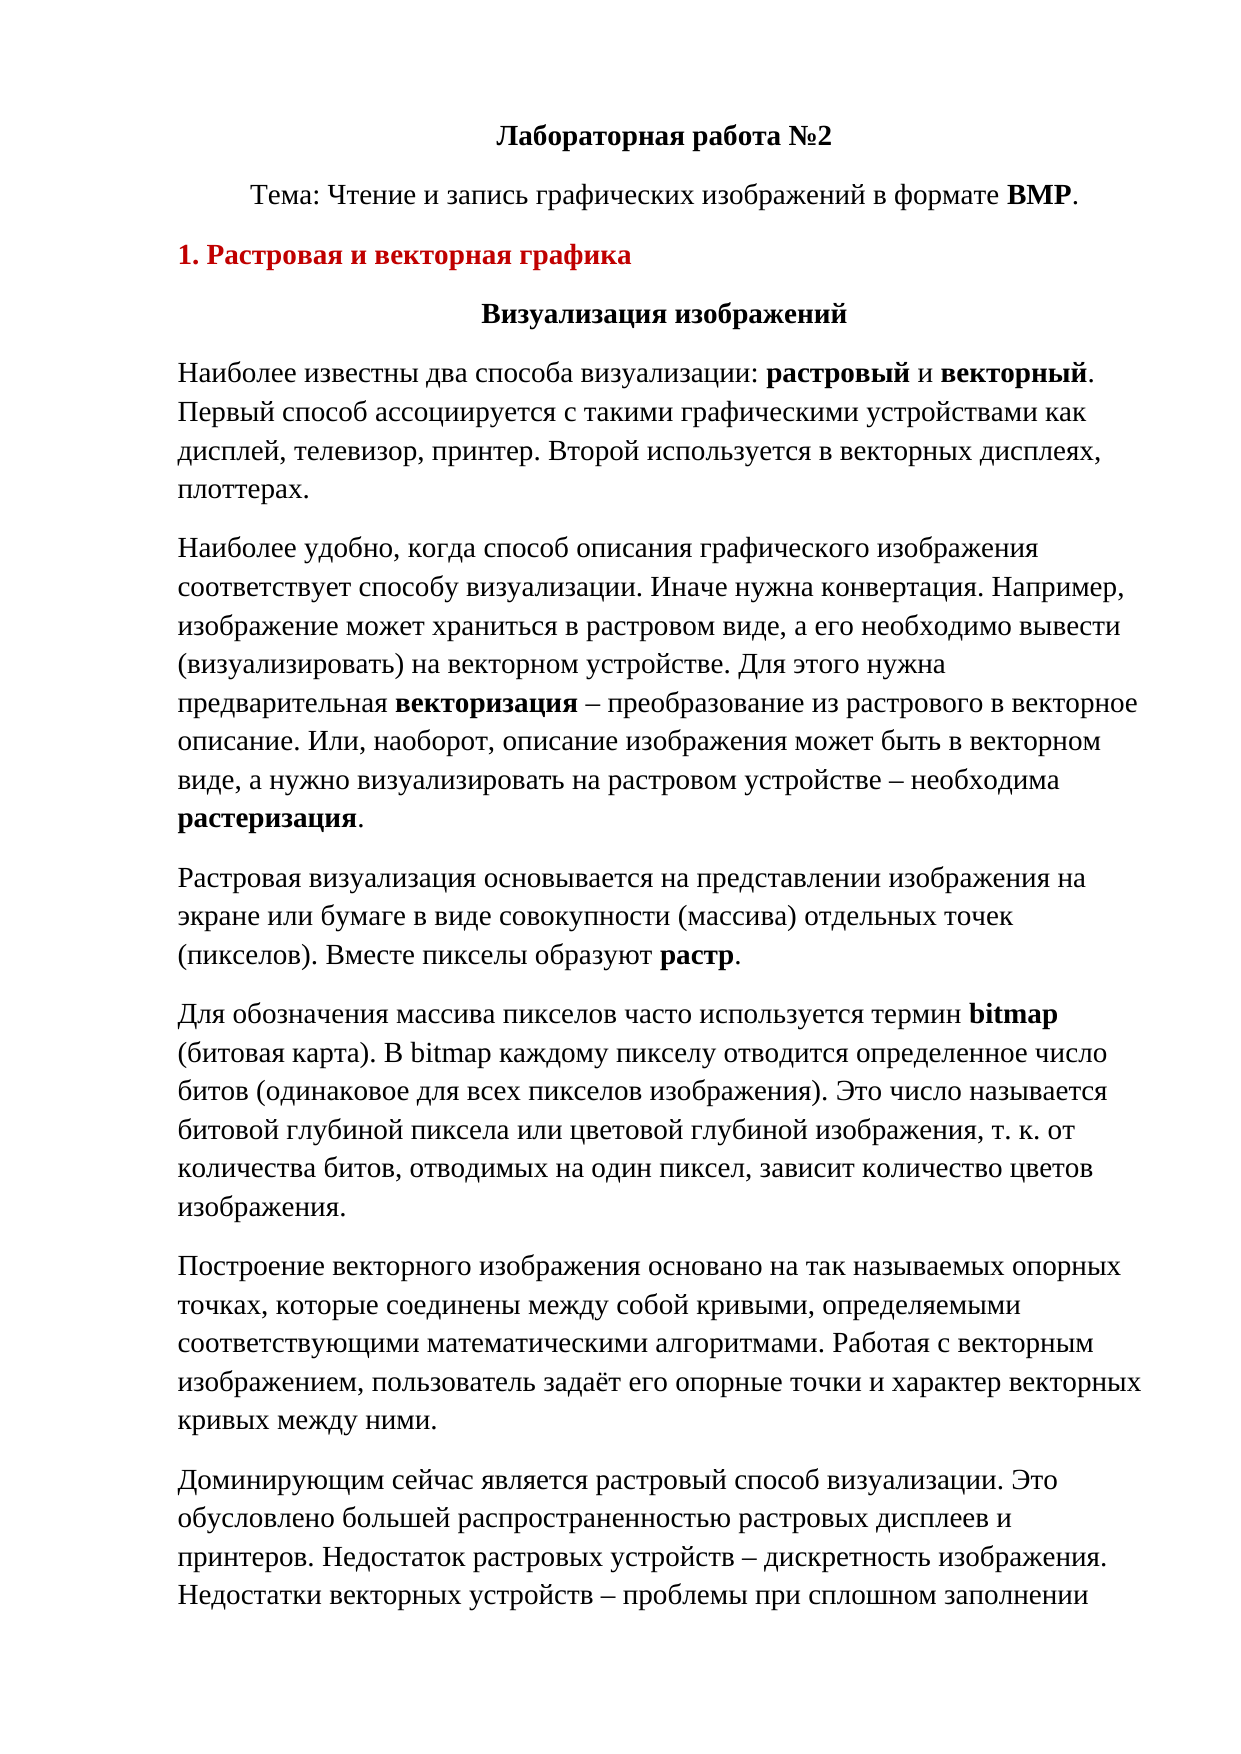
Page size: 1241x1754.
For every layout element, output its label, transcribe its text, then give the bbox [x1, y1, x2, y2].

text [177, 1462, 1152, 1611]
text Визуализация изображений [177, 296, 1152, 330]
text Наиболее удобно, когда способ описания графического изображения соответствует способу визуализации. Иначе нужна конвертация. Например, изображение может храниться в растровом виде, а его необходимо вывести (визуализировать) на векторном устройстве. Для этого нужна предварительная векторизация – преобразование из растрового в векторное описание. Или, наоборот, описание изображения может быть в векторном виде, а нужно визуализировать на растровом устройстве – необходима растеризация. [177, 531, 1152, 834]
text Наиболее известны два способа визуализации: растровый и векторный. Первый способ ассоциируется с такими графическими устройствами как дисплей, телевизор, принтер. Второй используется в векторных дисплеях, плоттерах. [177, 356, 1152, 505]
text Тема: Чтение и запись графических изображений в формате BMP. [177, 177, 1152, 211]
text Растровая визуализация основывается на представлении изображения на экране или бумаге в виде совокупности (массива) отдельных точек (пикселов). Вместе пикселы образуют растр. [177, 860, 1152, 970]
text Построение векторного изображения основано на так называемых опорных точках, которые соединены между собой кривыми, определяемыми соответствующими математическими алгоритмами. Работая с векторным изображением, пользователь задаёт его опорные точки и характер векторных кривых между ними. [177, 1248, 1152, 1436]
text Лабораторная работа №2 [177, 118, 1152, 152]
text 1. Растровая и векторная графика [177, 237, 1152, 270]
text Для обозначения массива пикселов часто используется термин bitmap (битовая карта). В bitmap каждому пикселу отводится определенное число битов (одинаковое для всех пикселов изображения). Это число называется битовой глубиной пиксела или цветовой глубиной изображения, т. к. от количества битов, отводимых на один пиксел, зависит количество цветов изображения. [177, 996, 1152, 1222]
